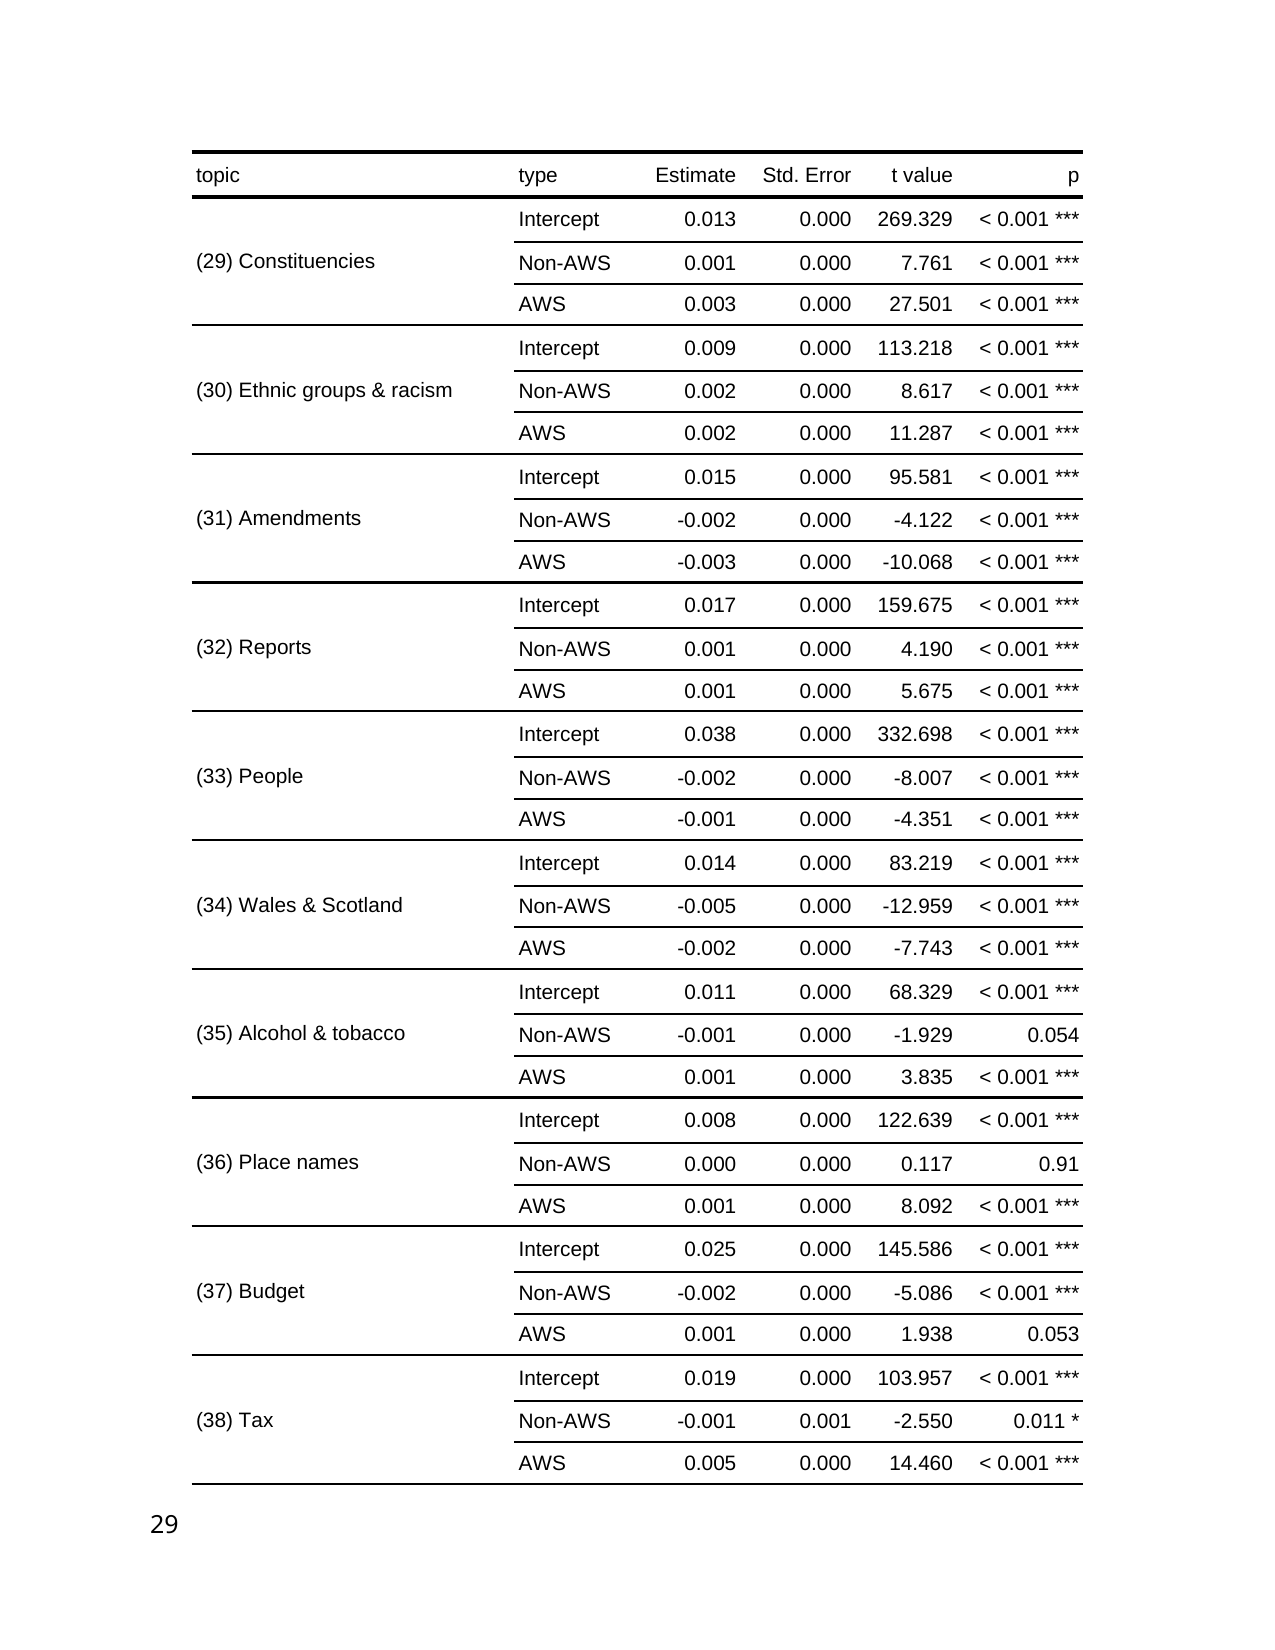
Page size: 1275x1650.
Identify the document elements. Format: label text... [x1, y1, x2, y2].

table_cell 0.000 [740, 584, 855, 627]
table_cell 332.698 [855, 712, 957, 756]
table_cell < 0.001 *** [957, 413, 1083, 453]
table_cell AWS [514, 1186, 633, 1225]
table_cell 0.001 [633, 1315, 740, 1354]
table_cell Non-AWS [514, 500, 633, 540]
table_cell < 0.001 *** [957, 629, 1083, 669]
table_cell (31) Amendments [192, 455, 514, 581]
table_cell < 0.001 *** [957, 800, 1083, 839]
table_cell 0.009 [633, 326, 740, 369]
table_cell < 0.001 *** [957, 712, 1083, 756]
table_cell < 0.001 *** [957, 455, 1083, 498]
table_cell 0.000 [740, 970, 855, 1013]
table_cell Intercept [514, 326, 633, 369]
table_cell < 0.001 *** [957, 542, 1083, 581]
table_cell 269.329 [855, 199, 957, 241]
table_cell 145.586 [855, 1227, 957, 1271]
table_cell 0.017 [633, 584, 740, 627]
table_cell -0.002 [633, 758, 740, 797]
table_cell AWS [514, 671, 633, 710]
table_cell 4.190 [855, 629, 957, 669]
table_cell 0.000 [740, 887, 855, 926]
table_cell 0.000 [740, 542, 855, 581]
table_header type [514, 154, 633, 195]
table_cell 0.054 [957, 1015, 1083, 1055]
table_cell -0.001 [633, 1402, 740, 1441]
table_cell < 0.001 *** [957, 199, 1083, 241]
table_cell < 0.001 *** [957, 1099, 1083, 1142]
table_cell 68.329 [855, 970, 957, 1013]
table_cell 122.639 [855, 1099, 957, 1142]
table_cell AWS [514, 1057, 633, 1096]
table_cell 0.91 [957, 1144, 1083, 1184]
table_cell -0.005 [633, 887, 740, 926]
table_cell (32) Reports [192, 584, 514, 710]
table_cell < 0.001 *** [957, 326, 1083, 369]
table_cell -5.086 [855, 1273, 957, 1312]
table_cell Intercept [514, 712, 633, 756]
table_cell (34) Wales & Scotland [192, 841, 514, 968]
table_cell AWS [514, 542, 633, 581]
table_header topic [192, 154, 514, 195]
table_cell 0.000 [740, 800, 855, 839]
table_cell 0.001 [633, 1186, 740, 1225]
table_cell 0.000 [740, 1356, 855, 1399]
table_cell 0.001 [633, 1057, 740, 1096]
table_cell Non-AWS [514, 1273, 633, 1312]
table_cell Intercept [514, 199, 633, 241]
table_cell 0.000 [740, 841, 855, 884]
table_cell 0.005 [633, 1443, 740, 1483]
table_cell 5.675 [855, 671, 957, 710]
table_cell 0.019 [633, 1356, 740, 1399]
table_cell (38) Tax [192, 1356, 514, 1483]
table_header Estimate [633, 154, 740, 195]
table_cell -4.351 [855, 800, 957, 839]
table_cell Intercept [514, 1227, 633, 1271]
table_cell < 0.001 *** [957, 1443, 1083, 1483]
table_cell 0.000 [740, 671, 855, 710]
table_cell -7.743 [855, 928, 957, 968]
table_cell 8.092 [855, 1186, 957, 1225]
table_cell AWS [514, 800, 633, 839]
table_cell 0.025 [633, 1227, 740, 1271]
table_cell 0.001 [633, 243, 740, 282]
table_cell < 0.001 *** [957, 243, 1083, 282]
table_cell 0.000 [740, 326, 855, 369]
table_cell Intercept [514, 970, 633, 1013]
table_cell < 0.001 *** [957, 1186, 1083, 1225]
table_cell 7.761 [855, 243, 957, 282]
table_cell < 0.001 *** [957, 1227, 1083, 1271]
table_cell (29) Constituencies [192, 199, 514, 324]
table_cell 0.000 [633, 1144, 740, 1184]
table_cell 159.675 [855, 584, 957, 627]
table_cell 0.002 [633, 413, 740, 453]
table_cell Non-AWS [514, 1015, 633, 1055]
table_cell < 0.001 *** [957, 841, 1083, 884]
table_cell 0.000 [740, 199, 855, 241]
table_cell Intercept [514, 841, 633, 884]
table_cell Non-AWS [514, 758, 633, 797]
table_cell 0.003 [633, 285, 740, 324]
table_cell 0.015 [633, 455, 740, 498]
table_cell < 0.001 *** [957, 584, 1083, 627]
table_cell 95.581 [855, 455, 957, 498]
table_header p [957, 154, 1083, 195]
table_cell Non-AWS [514, 243, 633, 282]
table_cell 11.287 [855, 413, 957, 453]
table_cell 0.014 [633, 841, 740, 884]
table_cell -0.001 [633, 800, 740, 839]
table_cell < 0.001 *** [957, 970, 1083, 1013]
table_cell < 0.001 *** [957, 1057, 1083, 1096]
table_cell -4.122 [855, 500, 957, 540]
table_cell Intercept [514, 1099, 633, 1142]
table_cell < 0.001 *** [957, 372, 1083, 411]
table_cell 1.938 [855, 1315, 957, 1354]
table_cell 27.501 [855, 285, 957, 324]
table_cell < 0.001 *** [957, 500, 1083, 540]
table_cell AWS [514, 1315, 633, 1354]
table_cell 0.000 [740, 1186, 855, 1225]
table_cell 113.218 [855, 326, 957, 369]
table_cell 0.001 [633, 671, 740, 710]
table_cell -0.003 [633, 542, 740, 581]
table_cell -0.002 [633, 928, 740, 968]
table_cell AWS [514, 285, 633, 324]
table_cell < 0.001 *** [957, 758, 1083, 797]
table_cell 0.000 [740, 712, 855, 756]
table_cell 0.000 [740, 1099, 855, 1142]
table_cell 0.000 [740, 500, 855, 540]
table_cell 0.000 [740, 1443, 855, 1483]
table_cell 0.011 * [957, 1402, 1083, 1441]
table_cell -10.068 [855, 542, 957, 581]
table_cell Intercept [514, 584, 633, 627]
table_cell 0.000 [740, 1144, 855, 1184]
table_cell 0.002 [633, 372, 740, 411]
table_cell -12.959 [855, 887, 957, 926]
table_cell < 0.001 *** [957, 887, 1083, 926]
table_cell 83.219 [855, 841, 957, 884]
table_cell 0.000 [740, 629, 855, 669]
table_cell Non-AWS [514, 372, 633, 411]
table_cell Intercept [514, 455, 633, 498]
table_cell -0.002 [633, 1273, 740, 1312]
table_cell Intercept [514, 1356, 633, 1399]
table_cell 0.000 [740, 1273, 855, 1312]
table_cell 0.001 [740, 1402, 855, 1441]
table_cell 0.000 [740, 243, 855, 282]
table_cell < 0.001 *** [957, 285, 1083, 324]
table_cell 0.000 [740, 758, 855, 797]
table_cell Non-AWS [514, 629, 633, 669]
table_cell 0.000 [740, 1315, 855, 1354]
table_cell 0.000 [740, 928, 855, 968]
table_cell 3.835 [855, 1057, 957, 1096]
table_cell 8.617 [855, 372, 957, 411]
table_cell Non-AWS [514, 1402, 633, 1441]
table_cell -1.929 [855, 1015, 957, 1055]
table_cell Non-AWS [514, 887, 633, 926]
table_cell < 0.001 *** [957, 1273, 1083, 1312]
table_cell (37) Budget [192, 1227, 514, 1354]
table_cell 0.000 [740, 285, 855, 324]
table_cell < 0.001 *** [957, 1356, 1083, 1399]
table_cell 0.117 [855, 1144, 957, 1184]
table_cell 14.460 [855, 1443, 957, 1483]
table_cell (33) People [192, 712, 514, 839]
table_cell -8.007 [855, 758, 957, 797]
table_cell 0.008 [633, 1099, 740, 1142]
table_cell AWS [514, 413, 633, 453]
table_cell 0.001 [633, 629, 740, 669]
table_cell 0.000 [740, 455, 855, 498]
table_cell < 0.001 *** [957, 671, 1083, 710]
table_cell 0.000 [740, 1057, 855, 1096]
table_cell 0.000 [740, 413, 855, 453]
table_cell 0.038 [633, 712, 740, 756]
table_cell < 0.001 *** [957, 928, 1083, 968]
table_header t value [855, 154, 957, 195]
table_cell AWS [514, 1443, 633, 1483]
table_cell -0.002 [633, 500, 740, 540]
table_cell 0.053 [957, 1315, 1083, 1354]
table_cell 103.957 [855, 1356, 957, 1399]
table_cell -0.001 [633, 1015, 740, 1055]
table_cell (35) Alcohol & tobacco [192, 970, 514, 1096]
table_cell (36) Place names [192, 1099, 514, 1225]
table_cell 0.000 [740, 1227, 855, 1271]
table_cell 0.011 [633, 970, 740, 1013]
table_cell 0.013 [633, 199, 740, 241]
table_cell (30) Ethnic groups & racism [192, 326, 514, 453]
table_cell AWS [514, 928, 633, 968]
table_cell Non-AWS [514, 1144, 633, 1184]
table_cell 0.000 [740, 372, 855, 411]
table_cell 0.000 [740, 1015, 855, 1055]
table_header Std. Error [740, 154, 855, 195]
table_cell -2.550 [855, 1402, 957, 1441]
